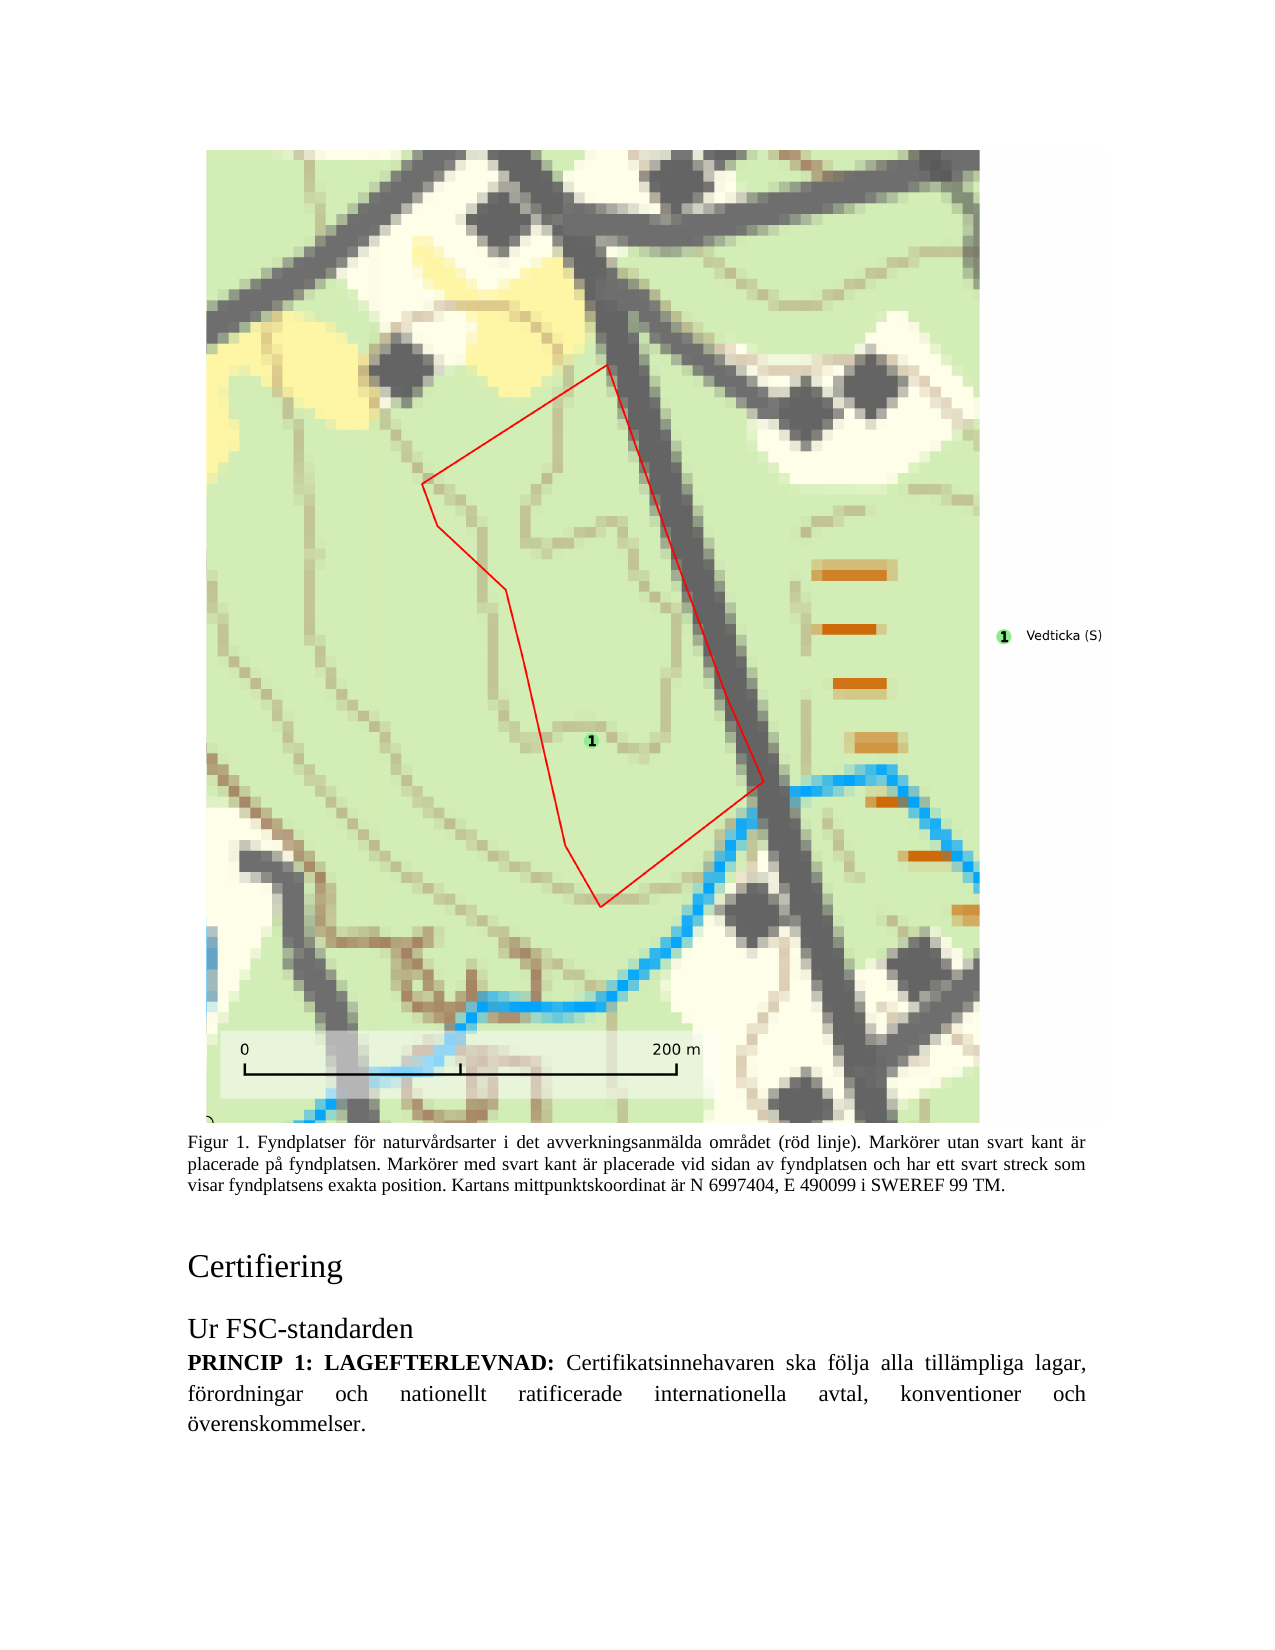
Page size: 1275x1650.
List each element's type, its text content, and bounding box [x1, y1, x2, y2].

text Figur 1. Fyndplatser för naturvårdsarter i det avverkningsanmälda området (röd linje). Markörer utan svart kant är placerade på fyndplatsen. Markörer med svart kant är placerade vid sidan av fyndplatsen och har ett svart streck som visar fyndplatsens exakta position. Kartans mittpunktskoordinat är N 6997404, E 490099 i SWEREF 99 TM. [187, 1131, 1087, 1196]
picture [206, 150, 1107, 1123]
subtitle Ur FSC-standarden [187, 1311, 1087, 1344]
text PRINCIP 1: LAGEFTERLEVNAD: Certifikatsinnehavaren ska följa alla tillämpliga lagar, förordningar och nationellt ratificerade internationella avtal, konventioner och överenskommelser. [187, 1349, 1087, 1436]
subtitle Certifiering [187, 1246, 1087, 1284]
